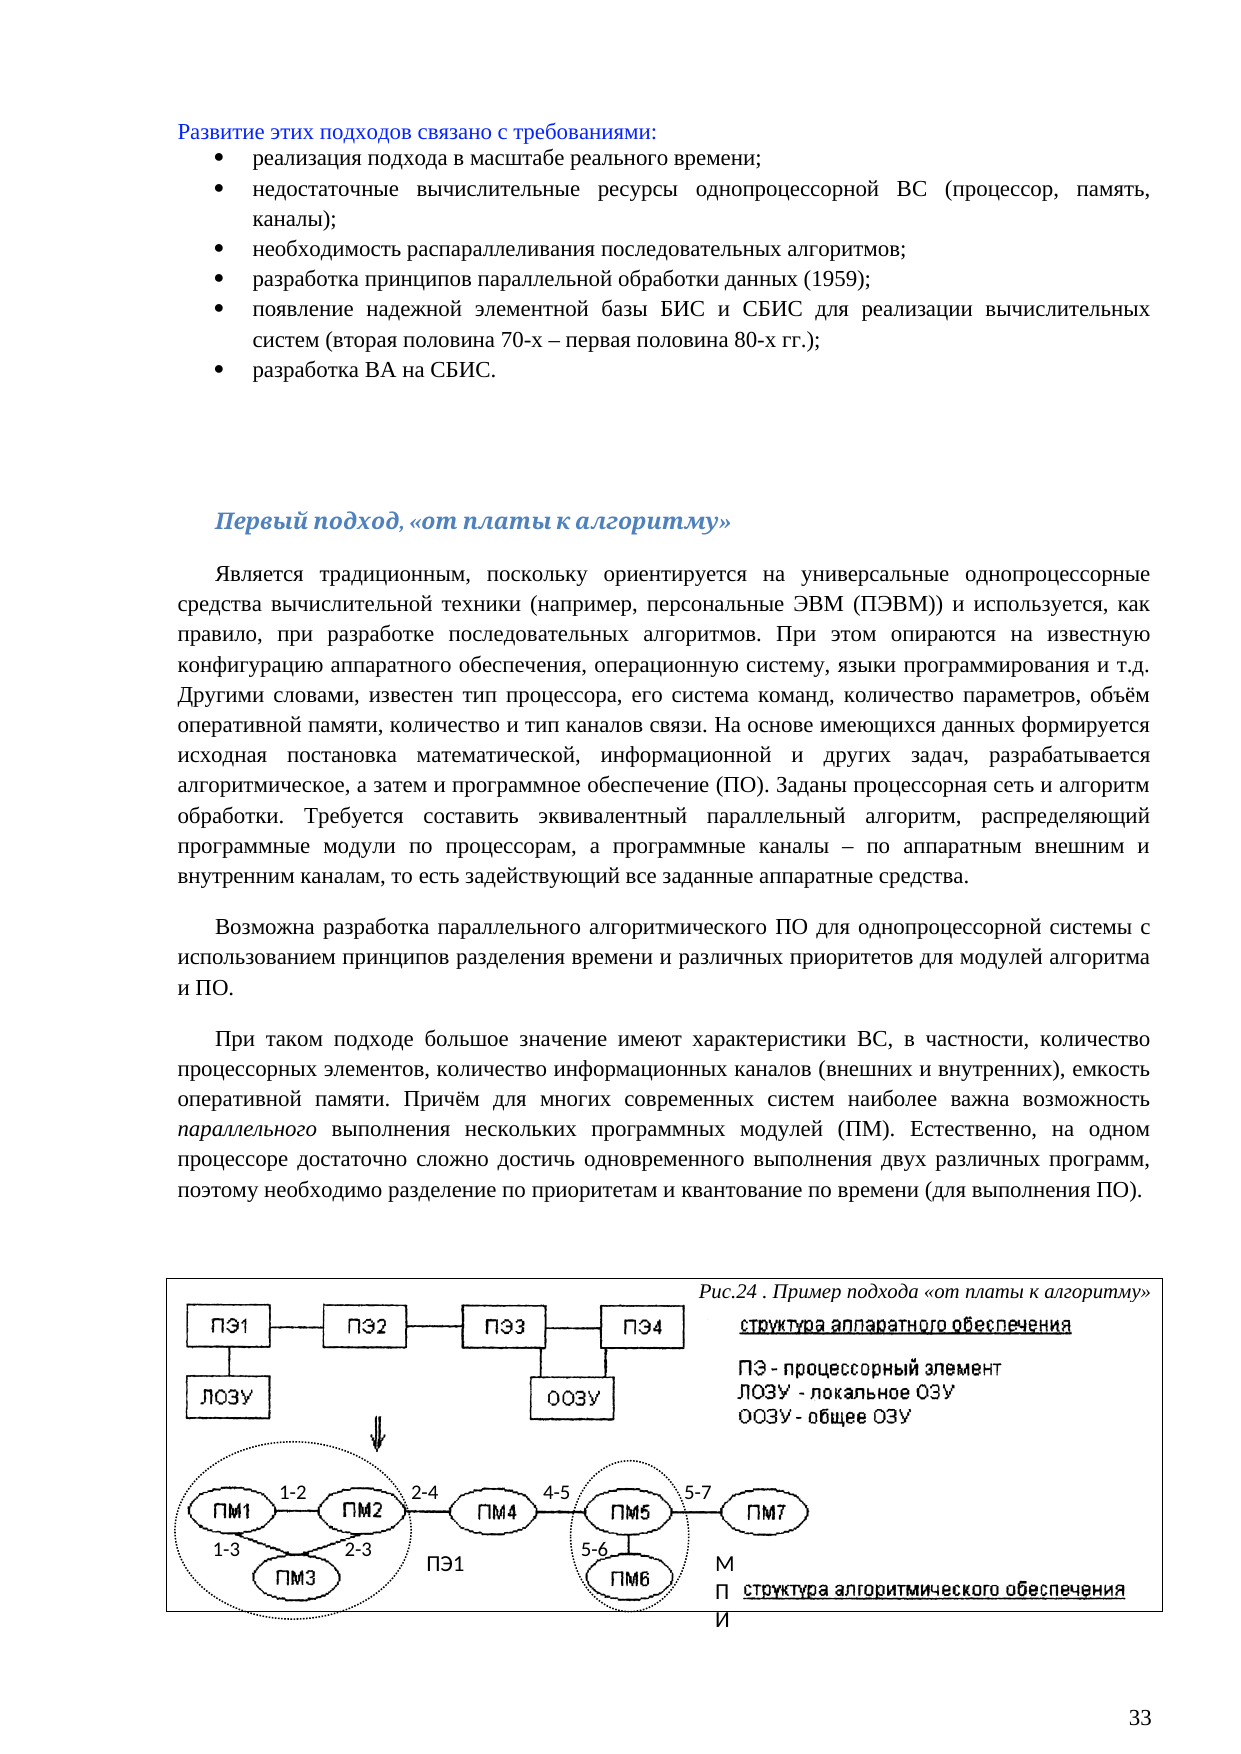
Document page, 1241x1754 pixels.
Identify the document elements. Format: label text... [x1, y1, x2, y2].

list реализация подхода в масштабе реального времени; [215, 144, 1152, 171]
list разработка принципов параллельной обработки данных (1959); [215, 265, 1152, 292]
list разработка ВА на СБИС. [215, 356, 1152, 382]
text Первый подход, «от платы к алгоритму» [177, 509, 1152, 535]
text При таком подходе большое значение имеют характеристики ВС, в частности, количество процессорных элементов, количество информационных каналов (внешних и внутренних), емкость оперативной памяти. Причём для многих современных систем наиболее важна возможность параллельного выполнения нескольких программных модулей (ПМ). Естественно, на одном процессоре достаточно сложно достичь одновременного выполнения двух различных программ, поэтому необходимо разделение по приоритетам и квантование по времени (для выполнения ПО). [177, 1025, 1152, 1202]
table_header Рис.24 . Пример подхода «от платы к алгоритму» [167, 1279, 1162, 1611]
text Развитие этих подходов связано с требованиями: [177, 118, 1152, 144]
list недостаточные вычислительные ресурсы однопроцессорной ВС (процессор, память, каналы); [215, 175, 1152, 231]
list появление надежной элементной базы БИС и СБИС для реализации вычислительных систем (вторая половина 70-х – первая половина 80-х гг.); [215, 296, 1152, 352]
list необходимость распараллеливания последовательных алгоритмов; [215, 235, 1152, 261]
text Возможна разработка параллельного алгоритмического ПО для однопроцессорной системы с использованием принципов разделения времени и различных приоритетов для модулей алгоритма и ПО. [177, 913, 1152, 1000]
text Является традиционным, поскольку ориентируется на универсальные однопроцессорные средства вычислительной техники (например, персональные ЭВМ (ПЭВМ)) и используется, как правило, при разработке последовательных алгоритмов. При этом опираются на известную конфигурацию аппаратного обеспечения, операционную систему, языки программирования и т.д. Другими словами, известен тип процессора, его система команд, количество параметров, объём оперативной памяти, количество и тип каналов связи. На основе имеющихся данных формируется исходная постановка математической, информационной и других задач, разрабатывается алгоритмическое, а затем и программное обеспечение (ПО). Заданы процессорная сеть и алгоритм обработки. Требуется составить эквивалентный параллельный алгоритм, распределяющий программные модули по процессорам, а программные каналы – по аппаратным внешним и внутренним каналам, то есть задействующий все заданные аппаратные средства. [177, 560, 1152, 888]
